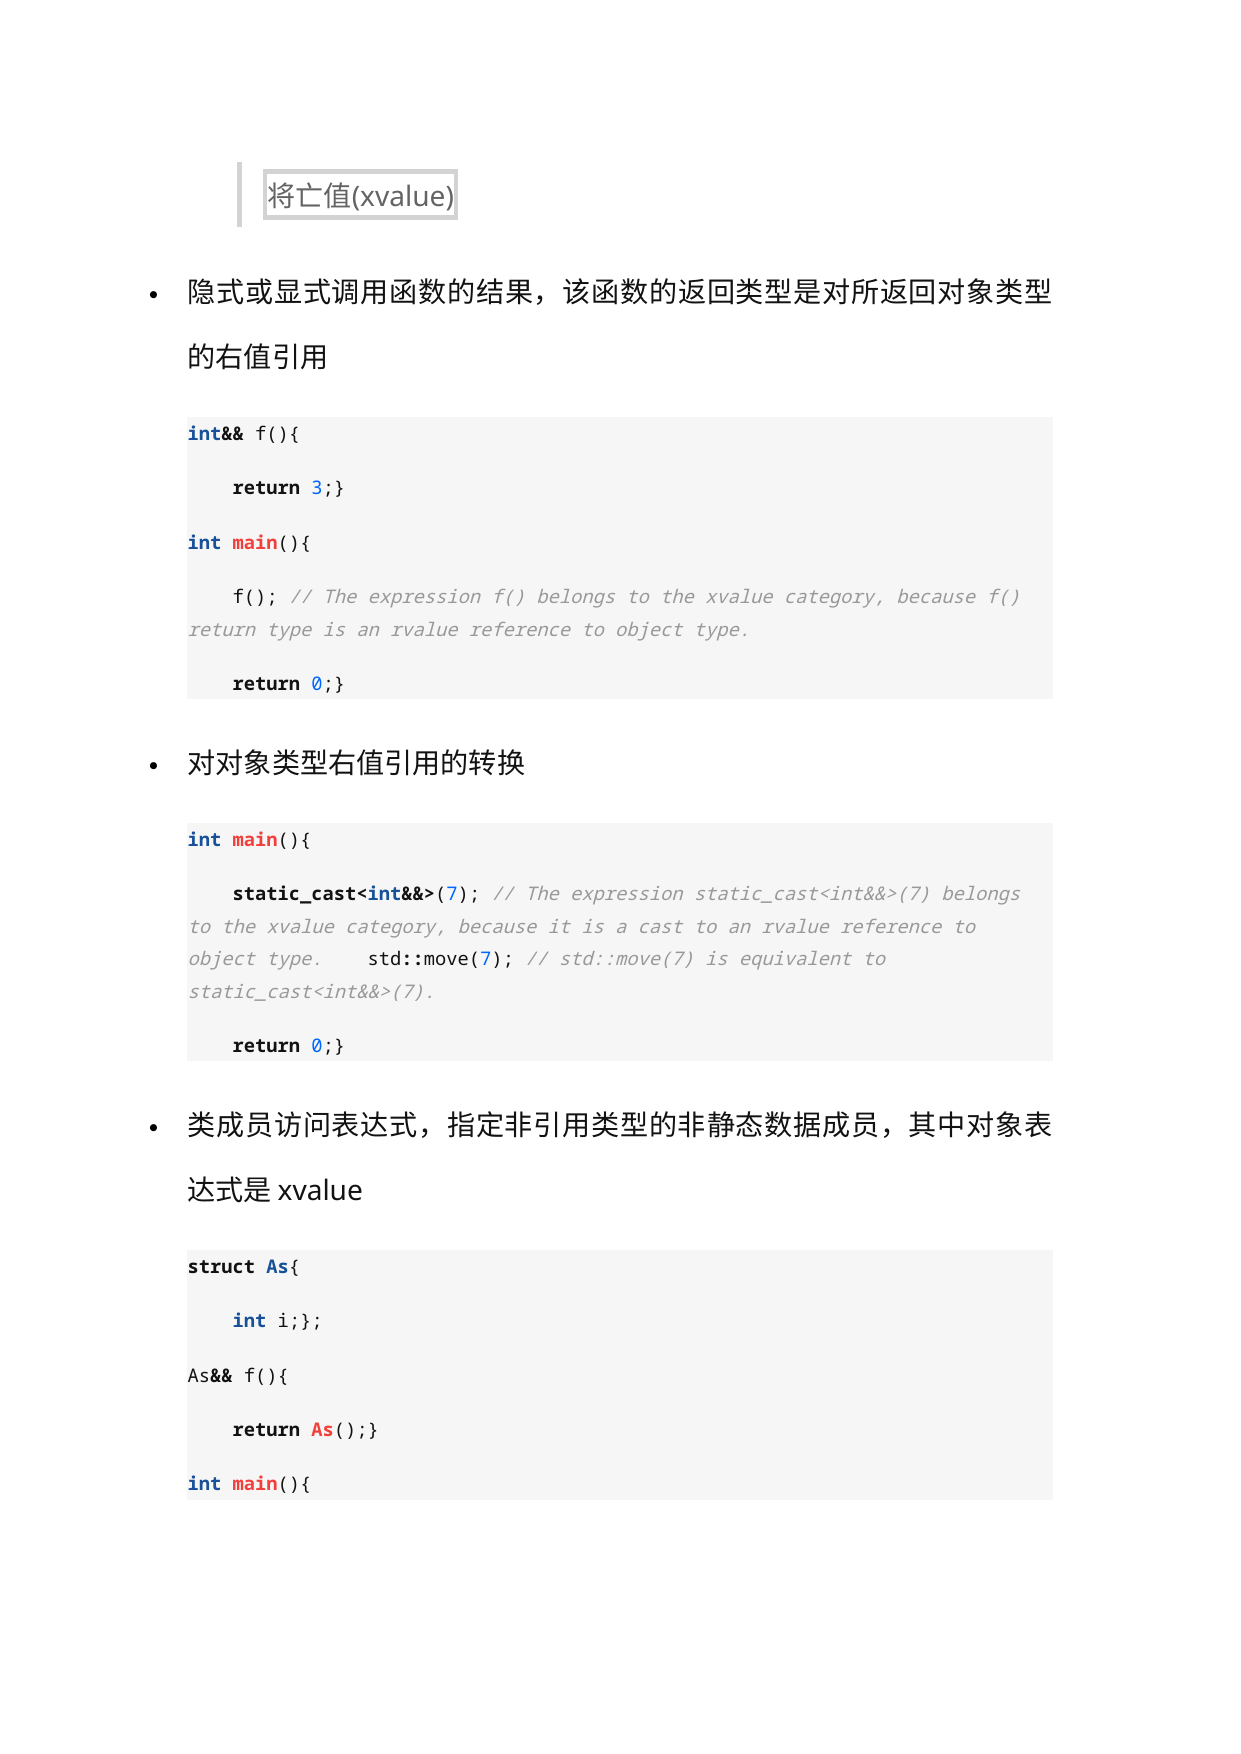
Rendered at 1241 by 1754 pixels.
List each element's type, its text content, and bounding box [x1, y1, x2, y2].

text return 0;} [187, 1029, 1053, 1061]
text As&& f(){ [187, 1358, 1053, 1391]
text struct As{ [187, 1250, 1053, 1282]
text f(); // The expression f() belongs to the xvalue category, because f() return type is an rvalue reference to object type. [187, 580, 1053, 645]
text return 0;} [187, 667, 1053, 699]
list 类成员访问表达式，指定非引用类型的非静态数据成员，其中对象表达式是xvalue [150, 1091, 1053, 1221]
text static_cast<int&&>(7); // The expression static_cast<int&&>(7) belongs to the xvalue category, because it is a cast to an rvalue reference to object type. std::move(7); // std::move(7) is equivalent to static_cast<int&&>(7). [187, 877, 1053, 1007]
text int main(){ [187, 526, 1053, 558]
text int&& f(){ [187, 417, 1053, 449]
list 对对象类型右值引用的转换 [150, 728, 1053, 793]
list 隐式或显式调用函数的结果，该函数的返回类型是对所返回对象类型的右值引用 [150, 258, 1053, 388]
text int main(){ [187, 823, 1053, 855]
text 将亡值(xvalue) [242, 162, 978, 227]
text int i;}; [187, 1304, 1053, 1337]
text int main(){ [187, 1467, 1053, 1500]
text return 3;} [187, 471, 1053, 504]
text return As();} [187, 1413, 1053, 1445]
